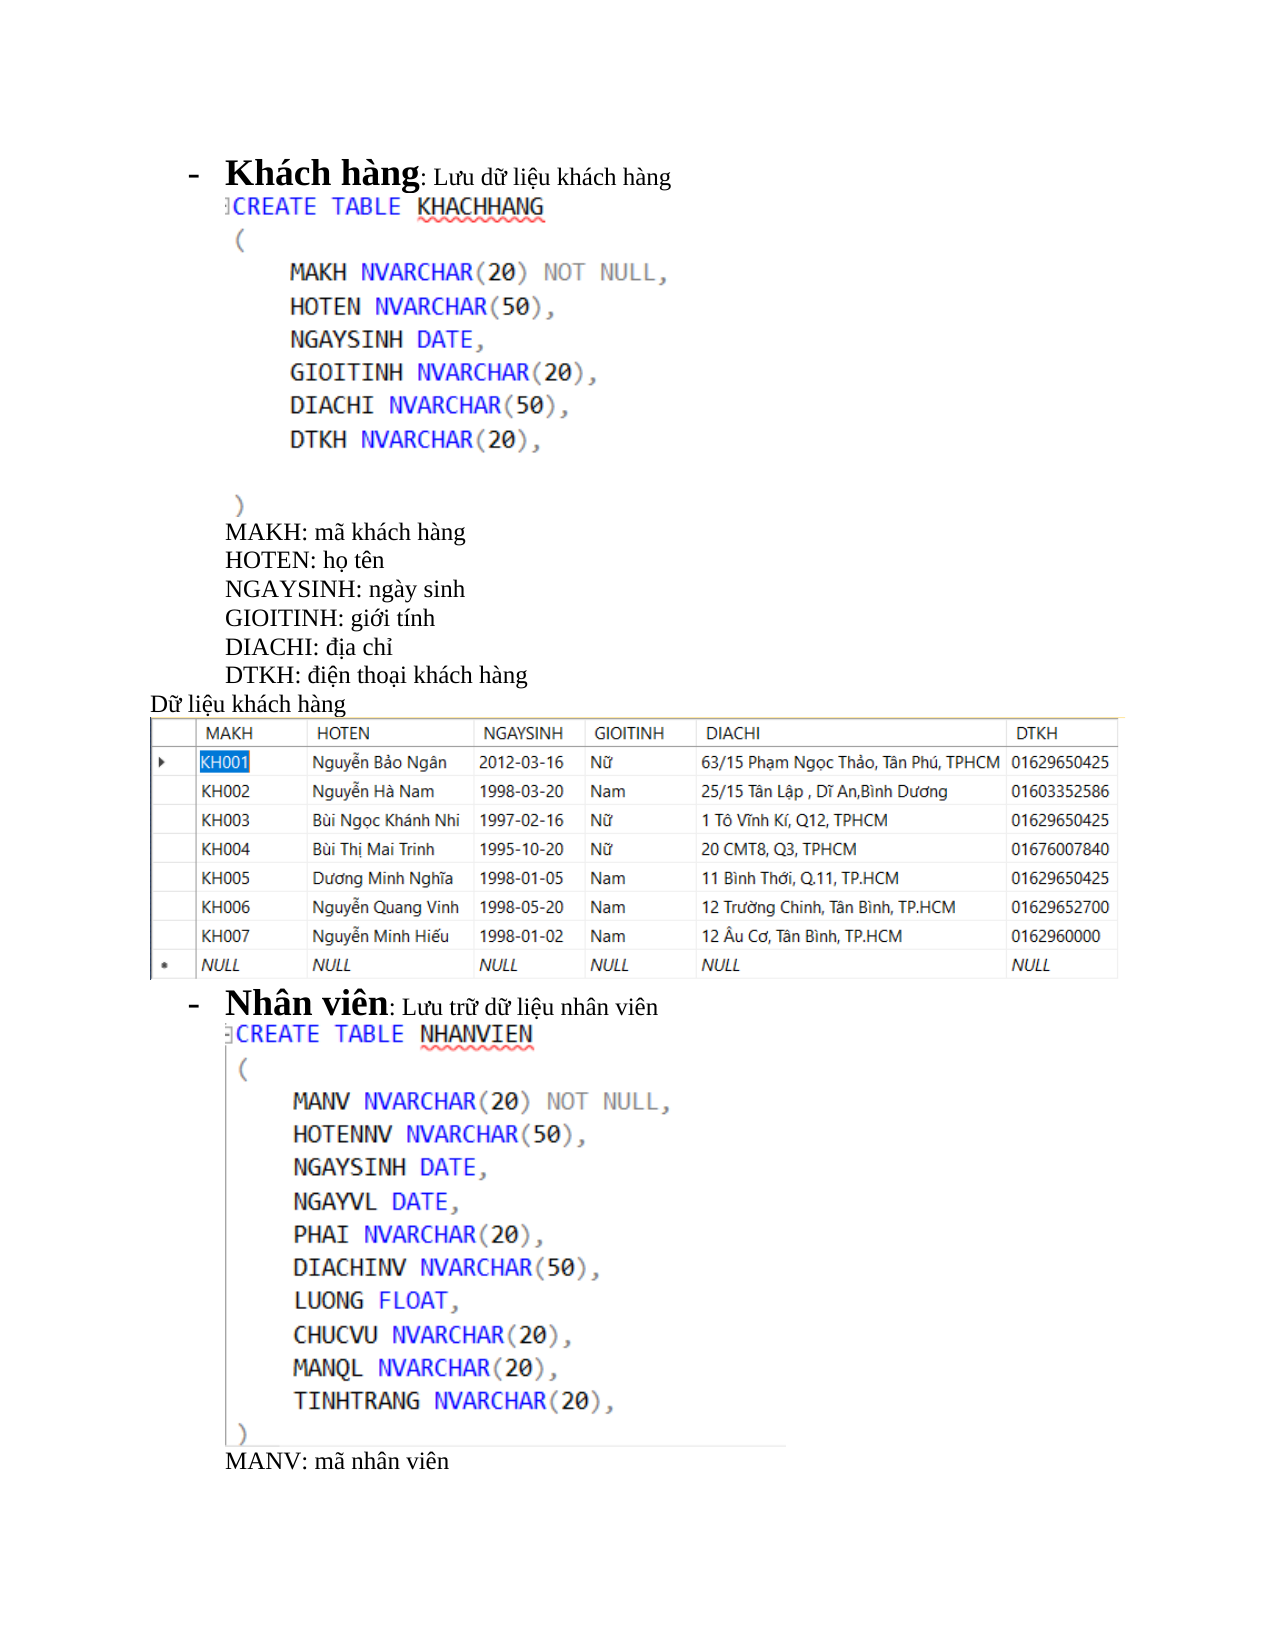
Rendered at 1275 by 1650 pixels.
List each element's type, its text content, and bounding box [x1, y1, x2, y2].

list MAKH: mã khách hàng [225, 517, 1125, 545]
text Dữ liệu khách hàng [150, 689, 1125, 717]
list NGAYSINH: ngày sinh [225, 574, 1125, 603]
picture [150, 717, 1125, 980]
list DTKH: điện thoại khách hàng [225, 660, 1125, 689]
list GIOITINH: giới tính [225, 603, 1125, 632]
picture [225, 193, 694, 517]
list Khách hàng: Lưu dữ liệu khách hàng [187, 150, 1125, 193]
list MANV: mã nhân viên [225, 1446, 1125, 1475]
list HOTEN: họ tên [225, 545, 1125, 574]
list Nhân viên: Lưu trữ dữ liệu nhân viên [187, 980, 1125, 1023]
list DIACHI: địa chỉ [225, 632, 1125, 660]
picture [225, 1023, 786, 1447]
